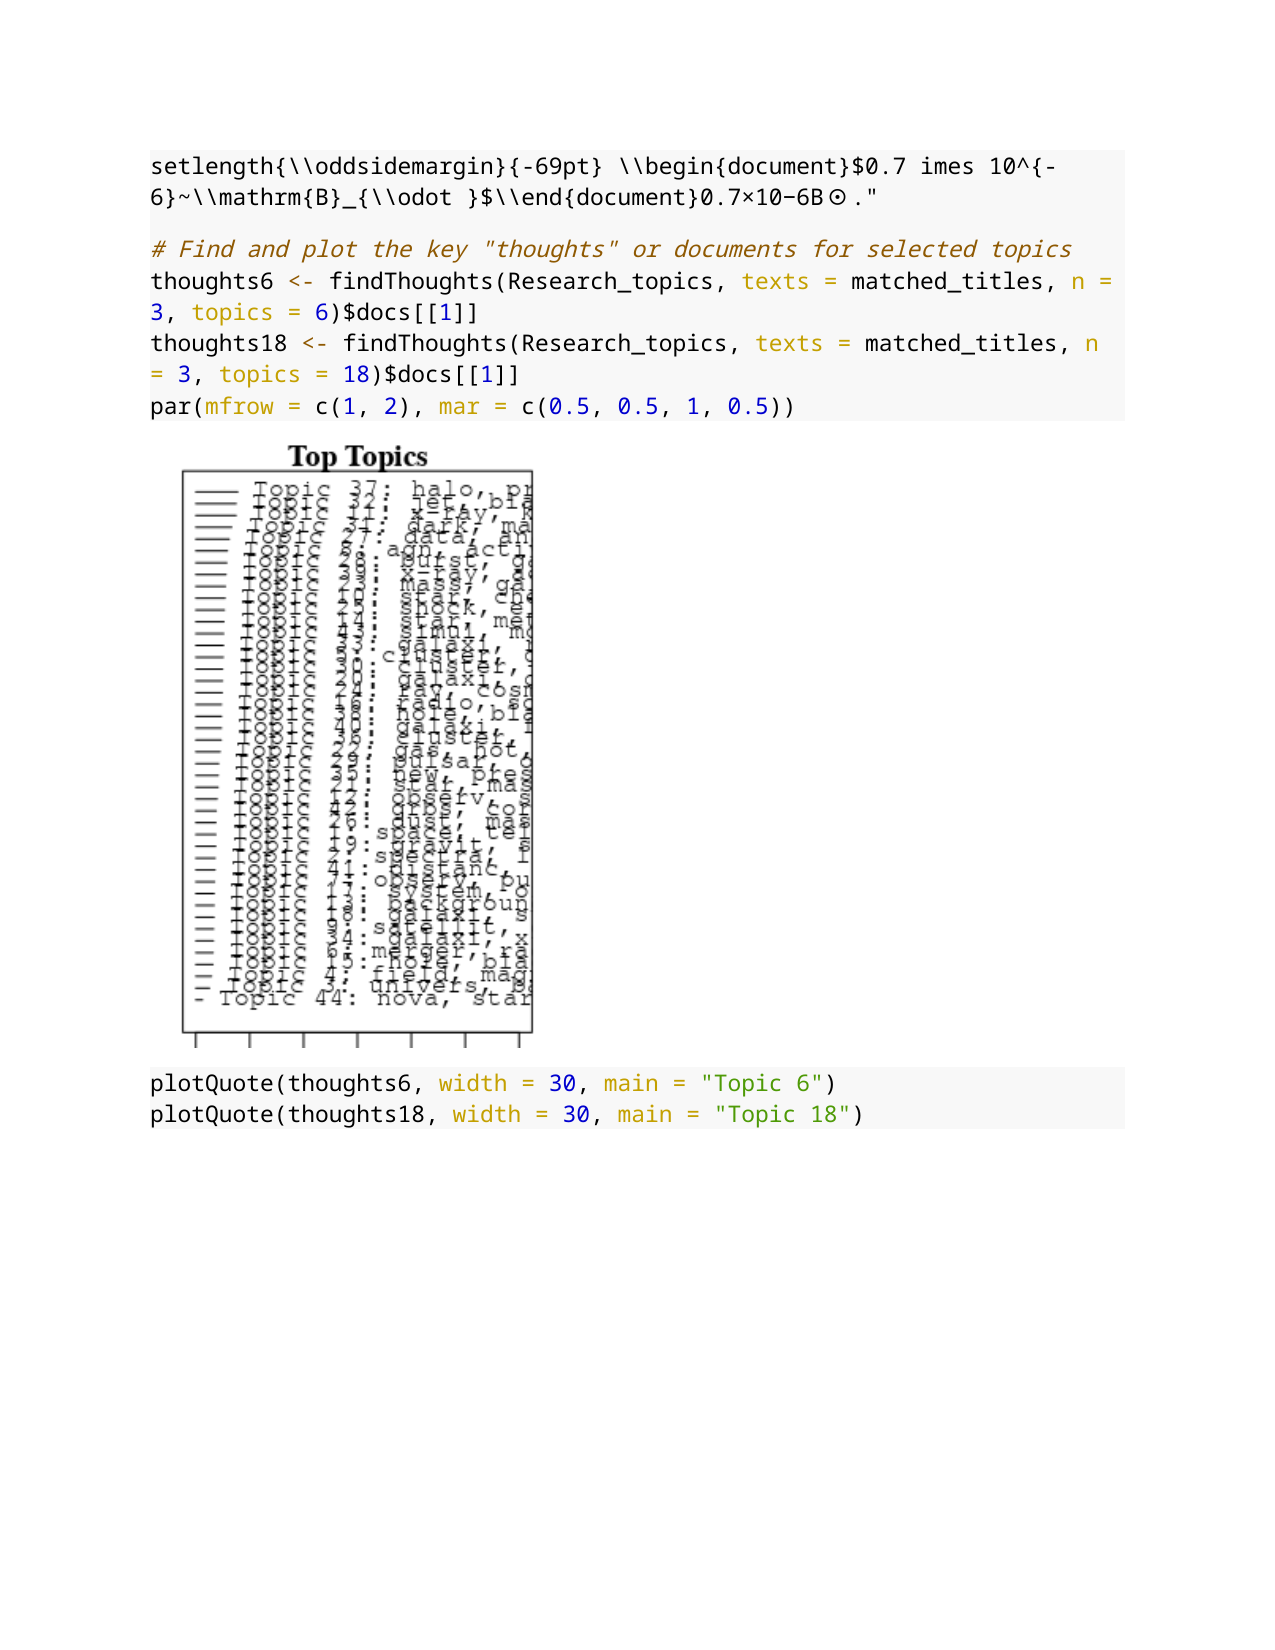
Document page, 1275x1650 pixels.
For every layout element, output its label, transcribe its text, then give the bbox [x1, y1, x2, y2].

picture [168, 441, 927, 1048]
text plotQuote(thoughts6, width = 30, main = "Topic 6") plotQuote(thoughts18, width = 30, main = "Topic 18") [837, 1067, 1125, 1129]
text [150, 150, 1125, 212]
text # Find and plot the key "thoughts" or documents for selected topics thoughts6 <- findThoughts(Research_topics, texts = matched_titles, n = 3, topics = 6)$docs[[1]] thoughts18 <- findThoughts(Research_topics, texts = matched_titles, n = 3, topics = 18)$docs[[1]] par(mfrow = c(1, 2), mar = c(0.5, 0.5, 1, 0.5)) [150, 233, 1125, 421]
